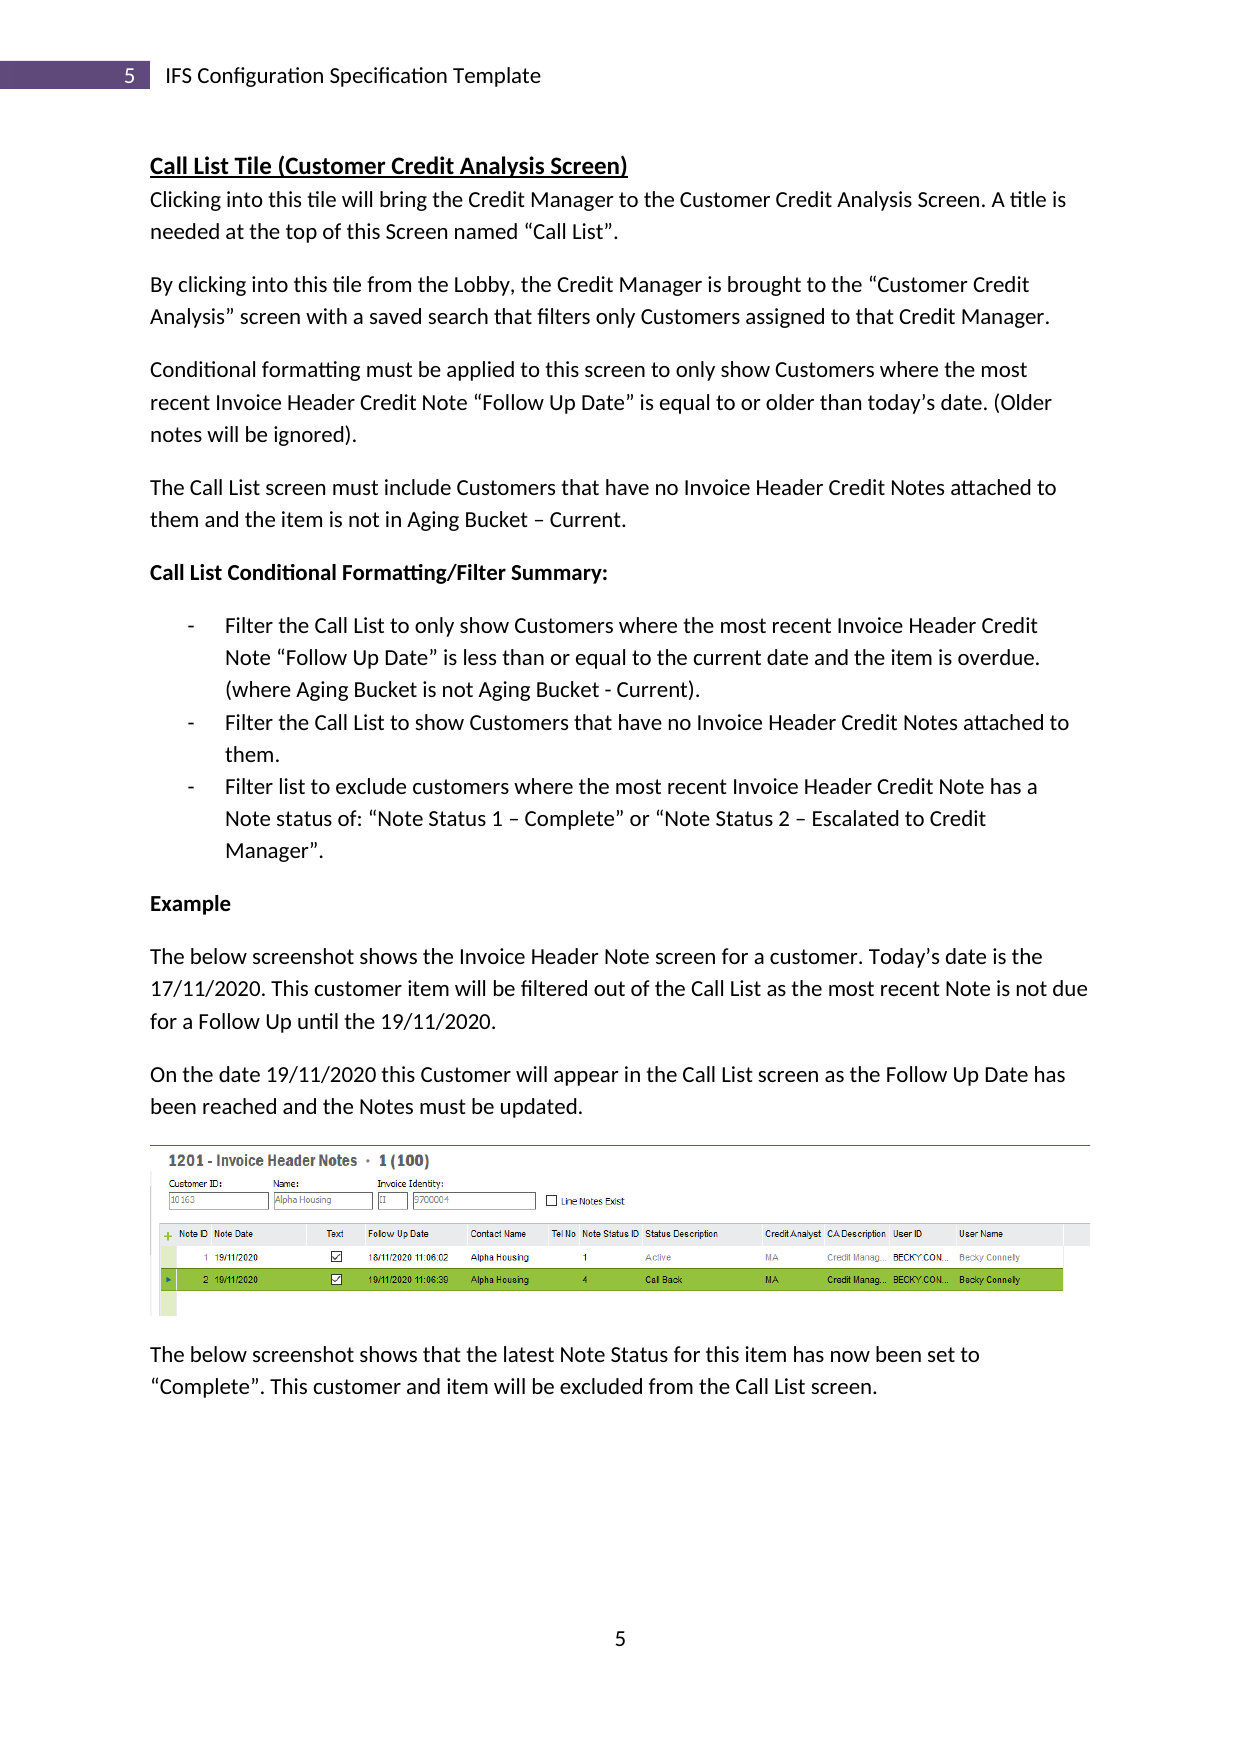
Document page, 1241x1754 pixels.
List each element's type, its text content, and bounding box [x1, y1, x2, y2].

text Example [150, 889, 1090, 917]
list Filter the Call List to only show Customers where the most recent Invoice Header Credit Note “Follow Up Date” is less than or equal to the current date and the item is overdue. (where Aging Bucket is not Aging Bucket - Current). [187, 611, 1090, 703]
text The below screenshot shows the Invoice Header Note screen for a customer. Today’s date is the 17/11/2020. This customer item will be filtered out of the Call List as the most recent Note is not due for a Follow Up until the 19/11/2020. [150, 942, 1090, 1035]
text Call List Conditional Formatting/Filter Summary: [150, 558, 1090, 586]
text The Call List screen must include Customers that have no Invoice Header Credit Notes attached to them and the item is not in Aging Bucket – Current. [150, 473, 1090, 533]
text Conditional formatting must be applied to this screen to only show Customers where the most recent Invoice Header Credit Note “Follow Up Date” is equal to or older than today’s date. (Older notes will be ignored). [150, 355, 1090, 448]
list Filter the Call List to show Customers that have no Invoice Header Credit Notes attached to them. [187, 708, 1090, 768]
list Filter list to exclude customers where the most recent Invoice Header Credit Note has a Note status of: “Note Status 1 – Complete” or “Note Status 2 – Escalated to Credit Manager”. [187, 772, 1090, 864]
text Clicking into this tile will bring the Credit Manager to the Customer Credit Analysis Screen. A title is needed at the top of this Screen named “Call List”. [150, 185, 1090, 245]
subtitle Call List Tile (Customer Credit Analysis Screen) [150, 150, 1090, 181]
text On the date 19/11/2020 this Customer will appear in the Call List screen as the Follow Up Date has been reached and the Notes must be updated. [150, 1060, 1090, 1120]
text The below screenshot shows that the latest Note Status for this item has now been set to “Complete”. This customer and item will be excluded from the Call List screen. [150, 1340, 1090, 1401]
picture [150, 1145, 1091, 1316]
text By clicking into this tile from the Lobby, the Credit Manager is brought to the “Customer Credit Analysis” screen with a saved search that filters only Customers assigned to that Credit Manager. [150, 270, 1090, 330]
